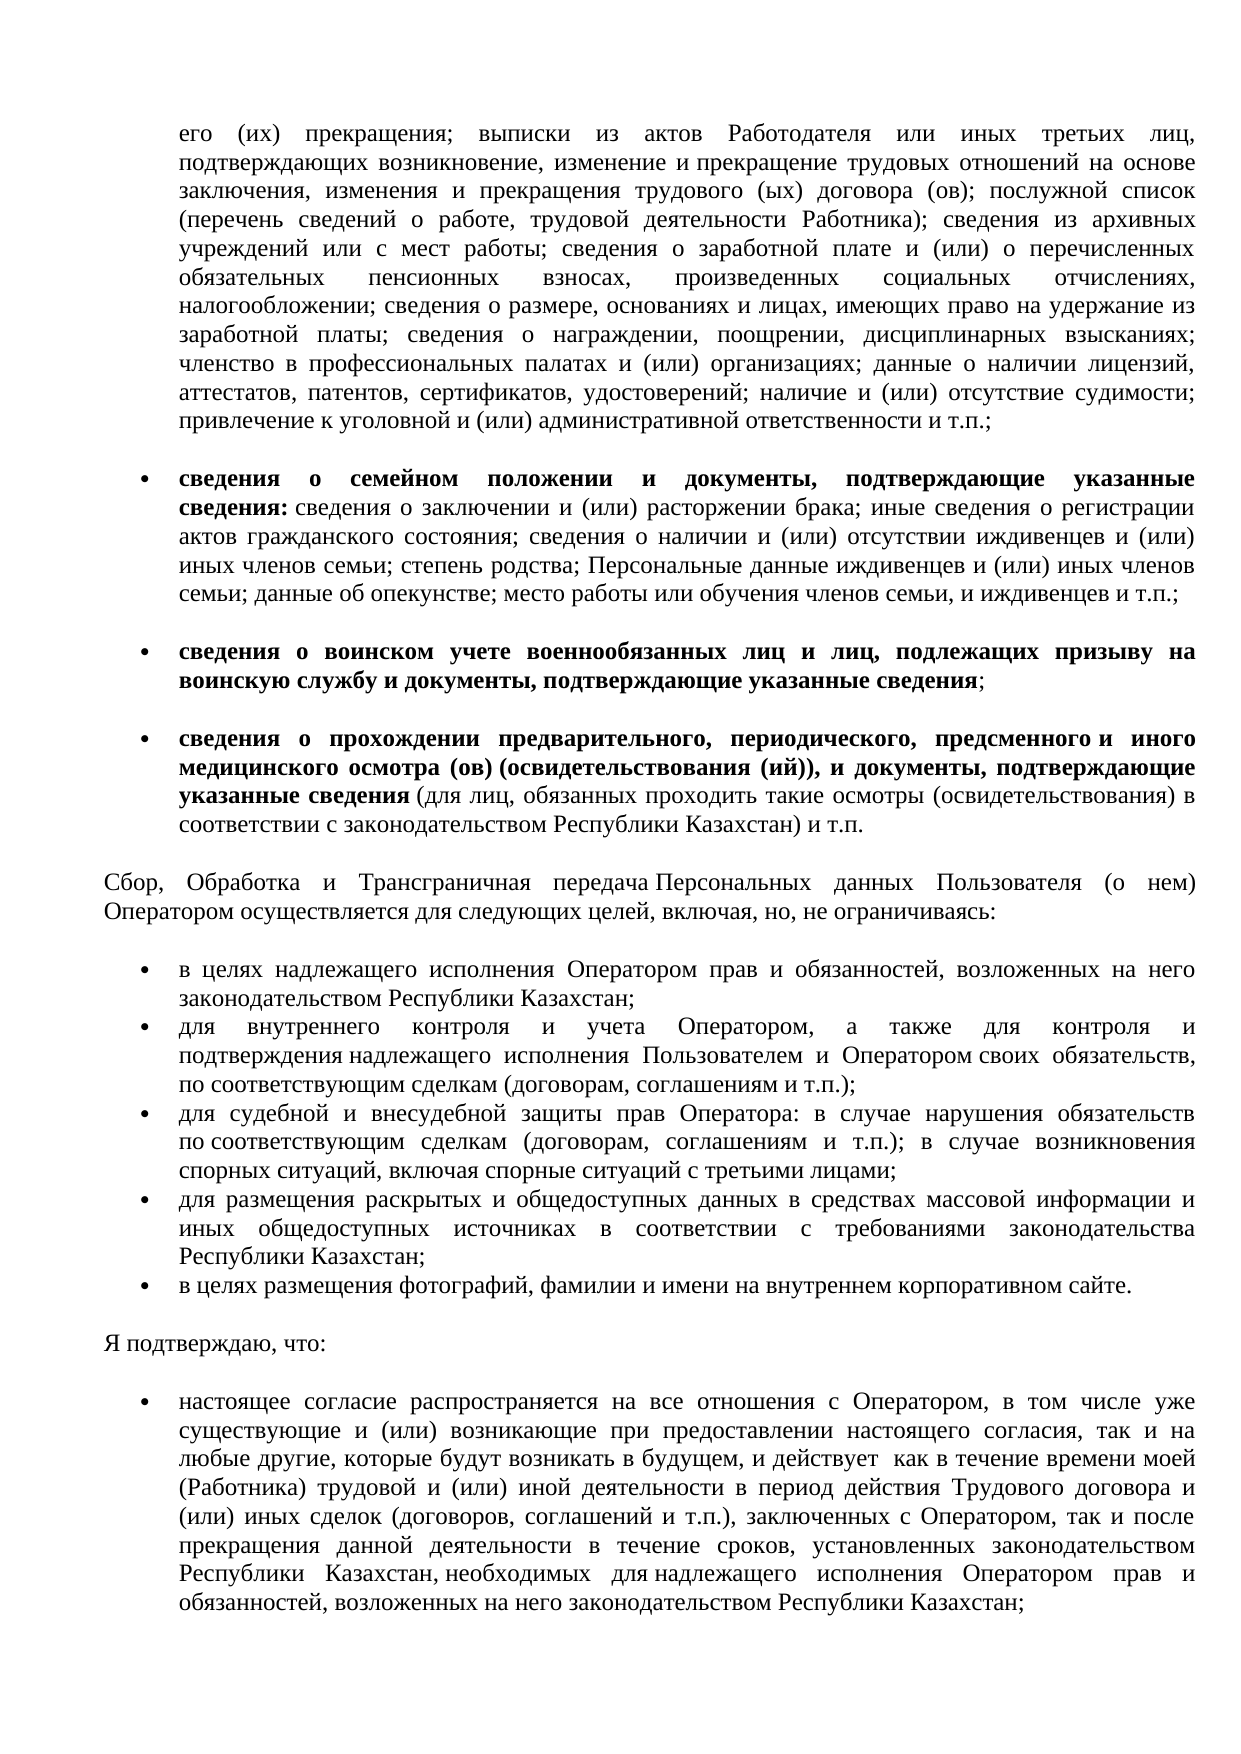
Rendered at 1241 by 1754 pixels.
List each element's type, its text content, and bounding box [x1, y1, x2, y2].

list сведения о прохождении предварительного, периодического, предсменного и иного медицинского осмотра (ов) (освидетельствования (ий)), и документы, подтверждающие указанные сведения (для лиц, обязанных проходить такие осмотры (освидетельствования) в соответствии с законодательством Республики Казахстан) и т.п. [141, 723, 1196, 838]
text Сбор, Обработка и Трансграничная передача Персональных данных Пользователя (о нем) Оператором осуществляется для следующих целей, включая, но, не ограничиваясь: [103, 867, 1196, 925]
text Я подтверждаю, что: [103, 1328, 1196, 1357]
list для размещения раскрытых и общедоступных данных в средствах массовой информации и иных общедоступных источниках в соответствии с требованиями законодательства Республики Казахстан; [141, 1184, 1196, 1270]
list в целях размещения фотографий, фамилии и имени на внутреннем корпоративном сайте. [141, 1270, 1196, 1299]
list в целях надлежащего исполнения Оператором прав и обязанностей, возложенных на него законодательством Республики Казахстан; [141, 954, 1196, 1011]
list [141, 118, 1196, 434]
list для внутреннего контроля и учета Оператором, а также для контроля и подтверждения надлежащего исполнения Пользователем и Оператором своих обязательств, по соответствующим сделкам (договорам, соглашениям и т.п.); [141, 1011, 1196, 1098]
list сведения о воинском учете военнообязанных лиц и лиц, подлежащих призыву на воинскую службу и документы, подтверждающие указанные сведения; [141, 636, 1196, 694]
list для судебной и внесудебной защиты прав Оператора: в случае нарушения обязательств по соответствующим сделкам (договорам, соглашениям и т.п.); в случае возникновения спорных ситуаций, включая спорные ситуаций с третьими лицами; [141, 1098, 1196, 1184]
list сведения о семейном положении и документы, подтверждающие указанные сведения: сведения о заключении и (или) расторжении брака; иные сведения о регистрации актов гражданского состояния; сведения о наличии и (или) отсутствии иждивенцев и (или) иных членов семьи; степень родства; Персональные данные иждивенцев и (или) иных членов семьи; данные об опекунстве; место работы или обучения членов семьи, и иждивенцев и т.п.; [141, 463, 1196, 607]
list настоящее согласие распространяется на все отношения с Оператором, в том числе уже существующие и (или) возникающие при предоставлении настоящего согласия, так и на любые другие, которые будут возникать в будущем, и действует как в течение времени моей (Работника) трудовой и (или) иной деятельности в период действия Трудового договора и (или) иных сделок (договоров, соглашений и т.п.), заключенных с Оператором, так и после прекращения данной деятельности в течение сроков, установленных законодательством Республики Казахстан, необходимых для надлежащего исполнения Оператором прав и обязанностей, возложенных на него законодательством Республики Казахстан; [141, 1386, 1196, 1616]
